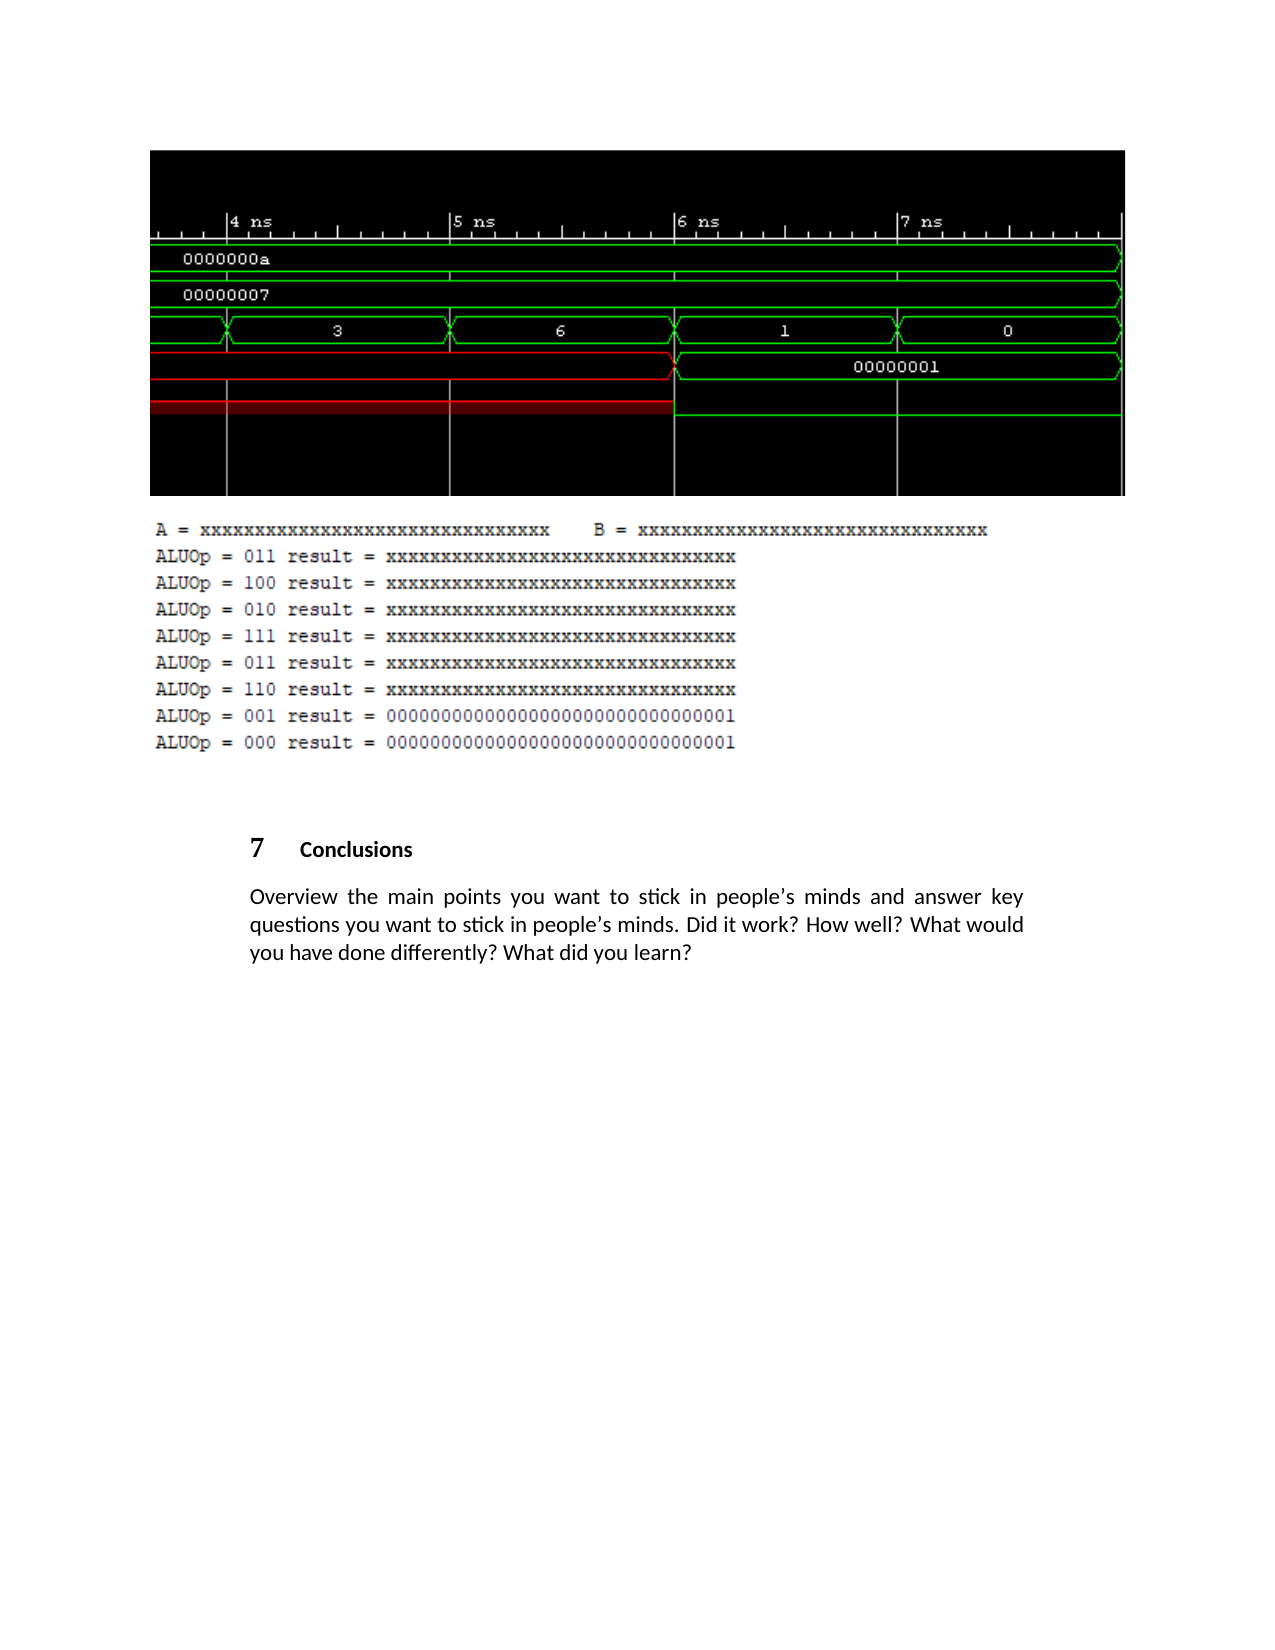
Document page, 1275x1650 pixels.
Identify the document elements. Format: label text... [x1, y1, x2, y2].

picture [150, 150, 1125, 496]
subtitle Conclusions [249, 830, 1125, 864]
text Overview the main points you want to stick in people’s minds and answer key questions you want to stick in people’s minds. Did it work? How well? What would you have done differently? What did you learn? [249, 882, 1024, 967]
picture [150, 514, 999, 755]
